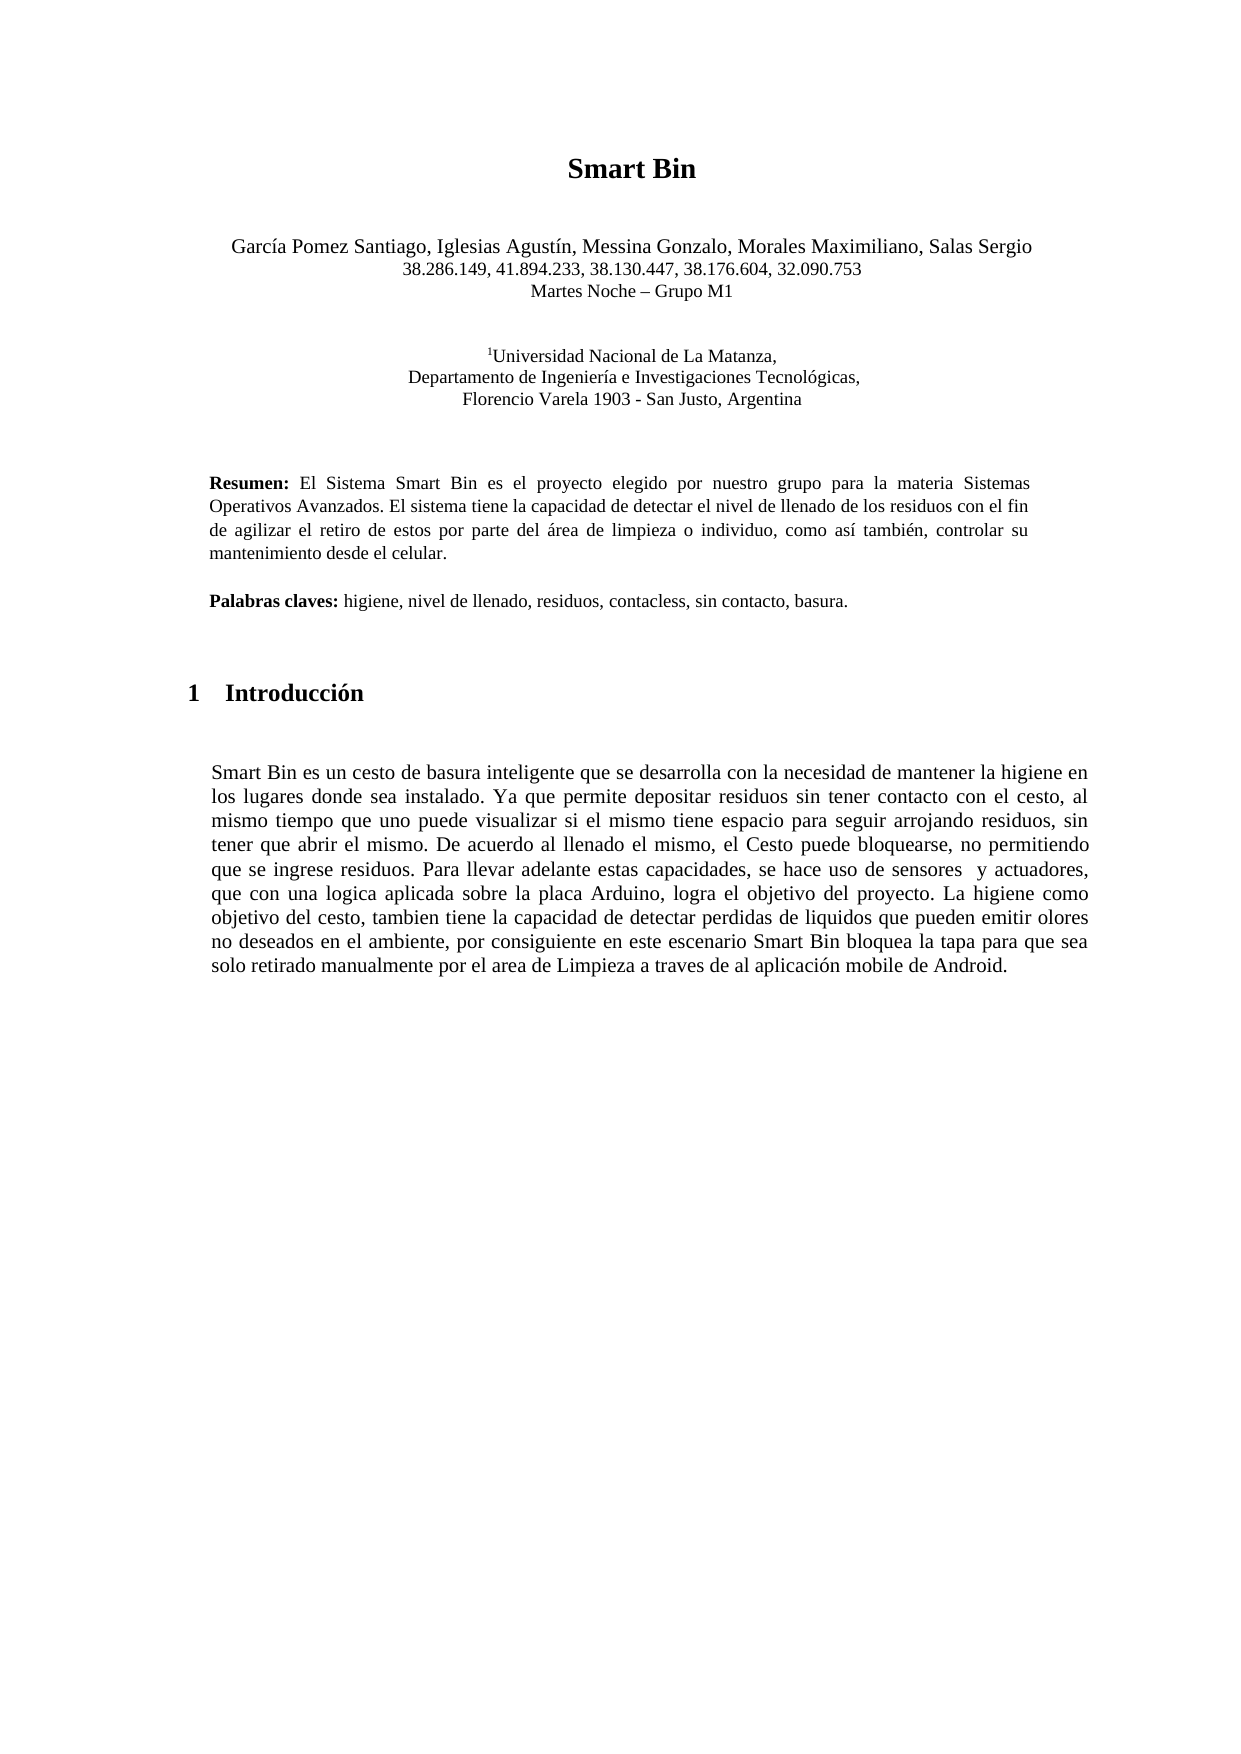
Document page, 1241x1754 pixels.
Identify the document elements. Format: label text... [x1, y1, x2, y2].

text Palabras claves: higiene, nivel de llenado, residuos, contacless, sin contacto, basura. [209, 590, 1031, 612]
text Smart Bin [150, 150, 1090, 186]
text Florencio Varela 1903 - San Justo, Argentina [150, 388, 1090, 409]
text García Pomez Santiago, Iglesias Agustín, Messina Gonzalo, Morales Maximiliano, Salas Sergio [150, 234, 1090, 258]
text 1Universidad Nacional de La Matanza, [150, 344, 1090, 366]
text 38.286.149, 41.894.233, 38.130.447, 38.176.604, 32.090.753 [150, 258, 1090, 280]
text Smart Bin es un cesto de basura inteligente que se desarrolla con la necesidad de mantener la higiene en los lugares donde sea instalado. Ya que permite depositar residuos sin tener contacto con el cesto, al mismo tiempo que uno puede visualizar si el mismo tiene espacio para seguir arrojando residuos, sin tener que abrir el mismo. De acuerdo al llenado el mismo, el Cesto puede bloquearse, no permitiendo que se ingrese residuos. Para llevar adelante estas capacidades, se hace uso de sensores y actuadores, que con una logica aplicada sobre la placa Arduino, logra el objetivo del proyecto. La higiene como objetivo del cesto, tambien tiene la capacidad de detectar perdidas de liquidos que pueden emitir olores no deseados en el ambiente, por consiguiente en este escenario Smart Bin bloquea la tapa para que sea solo retirado manualmente por el area de Limpieza a traves de al aplicación mobile de Android. [211, 760, 1090, 977]
subtitle Introducción [187, 678, 1090, 707]
text Departamento de Ingeniería e Investigaciones Tecnológicas, [150, 366, 1090, 388]
text Resumen: El Sistema Smart Bin es el proyecto elegido por nuestro grupo para la materia Sistemas Operativos Avanzados. El sistema tiene la capacidad de detectar el nivel de llenado de los residuos con el fin de agilizar el retiro de estos por parte del área de limpieza o individuo, como así también, controlar su mantenimiento desde el celular. [209, 472, 1031, 563]
text Martes Noche – Grupo M1 [150, 280, 1090, 301]
